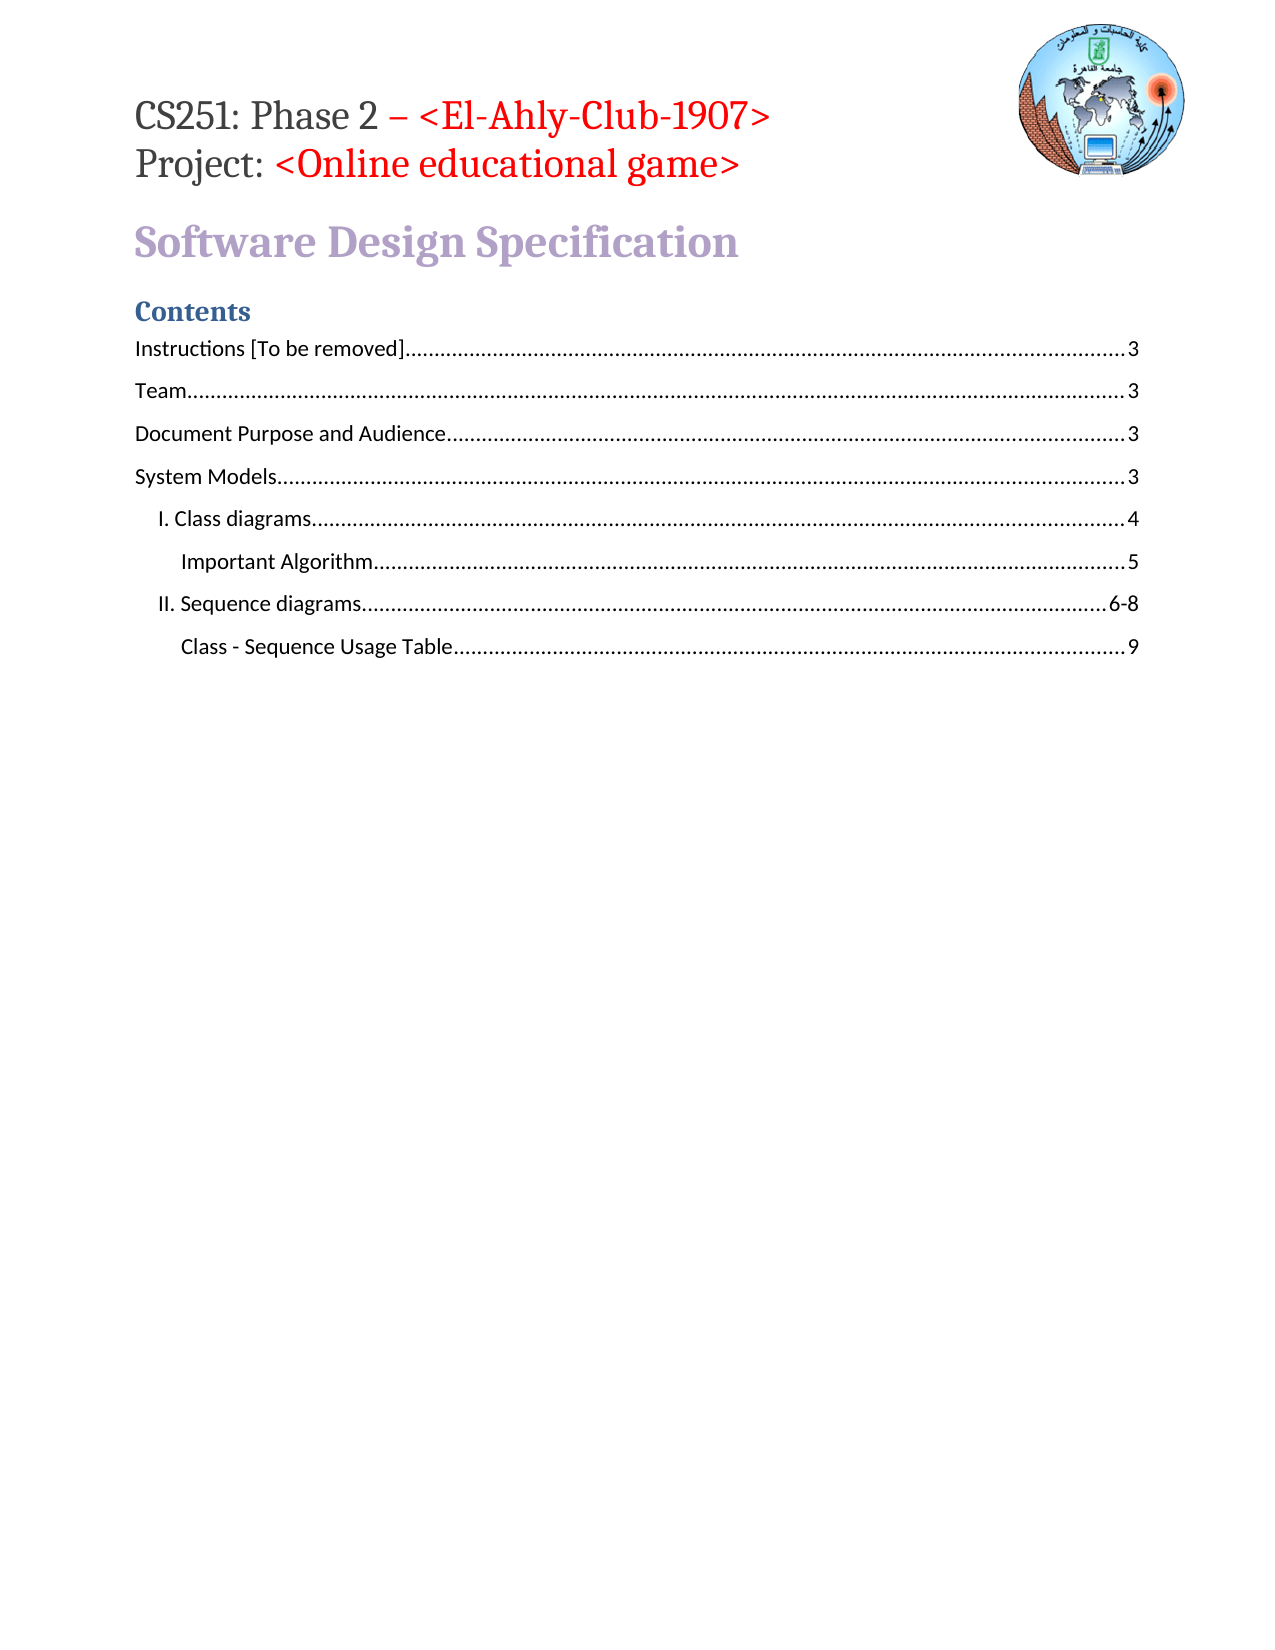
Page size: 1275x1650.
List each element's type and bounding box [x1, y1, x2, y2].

picture [1018, 24, 1186, 180]
